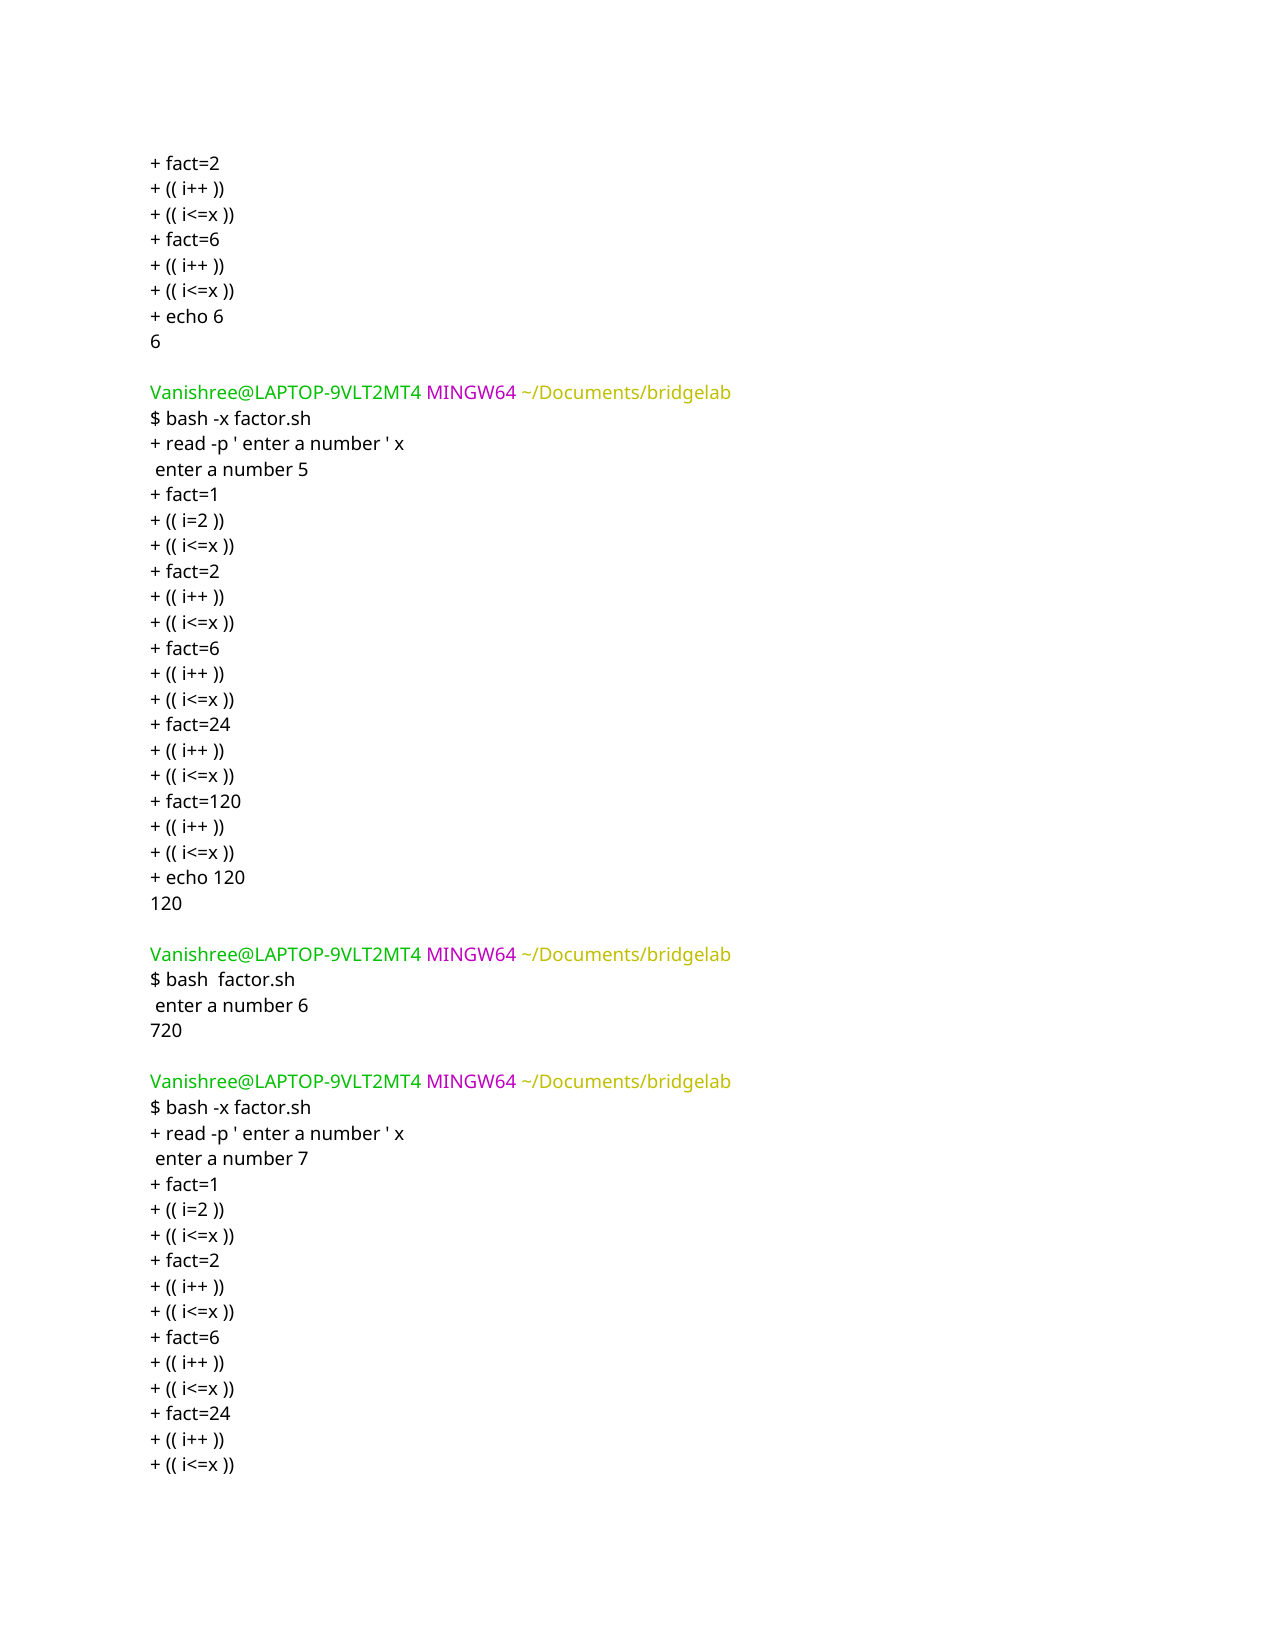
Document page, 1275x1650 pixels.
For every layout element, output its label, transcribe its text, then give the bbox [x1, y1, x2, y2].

text + (( i<=x )) [150, 201, 1125, 227]
text + fact=1 [150, 1171, 1125, 1196]
text + echo 120 [150, 864, 1125, 890]
text + echo 6 [150, 303, 1125, 329]
text + (( i++ )) [150, 176, 1125, 201]
text + (( i++ )) [150, 1349, 1125, 1375]
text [150, 380, 1125, 405]
text + (( i++ )) [150, 737, 1125, 762]
text + (( i++ )) [150, 1426, 1125, 1452]
text + fact=2 [150, 150, 1125, 176]
text + (( i<=x )) [150, 1222, 1125, 1247]
text + (( i++ )) [150, 1273, 1125, 1298]
text + (( i=2 )) [150, 1196, 1125, 1222]
text enter a number 7 [150, 1145, 1125, 1171]
text + read -p ' enter a number ' x [150, 1120, 1125, 1145]
text + (( i<=x )) [150, 1452, 1125, 1477]
text + (( i++ )) [150, 252, 1125, 278]
text + (( i<=x )) [150, 1298, 1125, 1324]
text + fact=120 [150, 788, 1125, 813]
text 120 [150, 890, 1125, 916]
text Vanishree@LAPTOP-9VLT2MT4 MINGW64 ~/Documents/bridgelab [150, 1069, 1125, 1094]
text + read -p ' enter a number ' x [150, 431, 1125, 456]
text + fact=2 [150, 1247, 1125, 1273]
text enter a number 6 [150, 992, 1125, 1018]
text + (( i<=x )) [150, 1375, 1125, 1401]
text + (( i<=x )) [150, 278, 1125, 303]
text $ bash factor.sh [150, 967, 1125, 992]
text + (( i=2 )) [150, 507, 1125, 533]
text + (( i<=x )) [150, 839, 1125, 864]
text $ bash -x factor.sh [150, 405, 1125, 431]
text + fact=1 [150, 482, 1125, 507]
text Vanishree@LAPTOP-9VLT2MT4 MINGW64 ~/Documents/bridgelab [150, 941, 1125, 967]
text + fact=24 [150, 711, 1125, 737]
text enter a number 5 [150, 456, 1125, 482]
text + (( i++ )) [150, 584, 1125, 609]
text + (( i<=x )) [150, 762, 1125, 788]
text + (( i<=x )) [150, 609, 1125, 635]
text + fact=6 [150, 1324, 1125, 1349]
text + (( i<=x )) [150, 533, 1125, 558]
text + fact=24 [150, 1401, 1125, 1426]
text + fact=6 [150, 227, 1125, 252]
text + (( i<=x )) [150, 686, 1125, 711]
text 6 [150, 329, 1125, 354]
text 720 [150, 1018, 1125, 1043]
text + (( i++ )) [150, 660, 1125, 686]
text $ bash -x factor.sh [150, 1094, 1125, 1120]
text + fact=2 [150, 558, 1125, 584]
text + fact=6 [150, 635, 1125, 660]
text + (( i++ )) [150, 813, 1125, 839]
